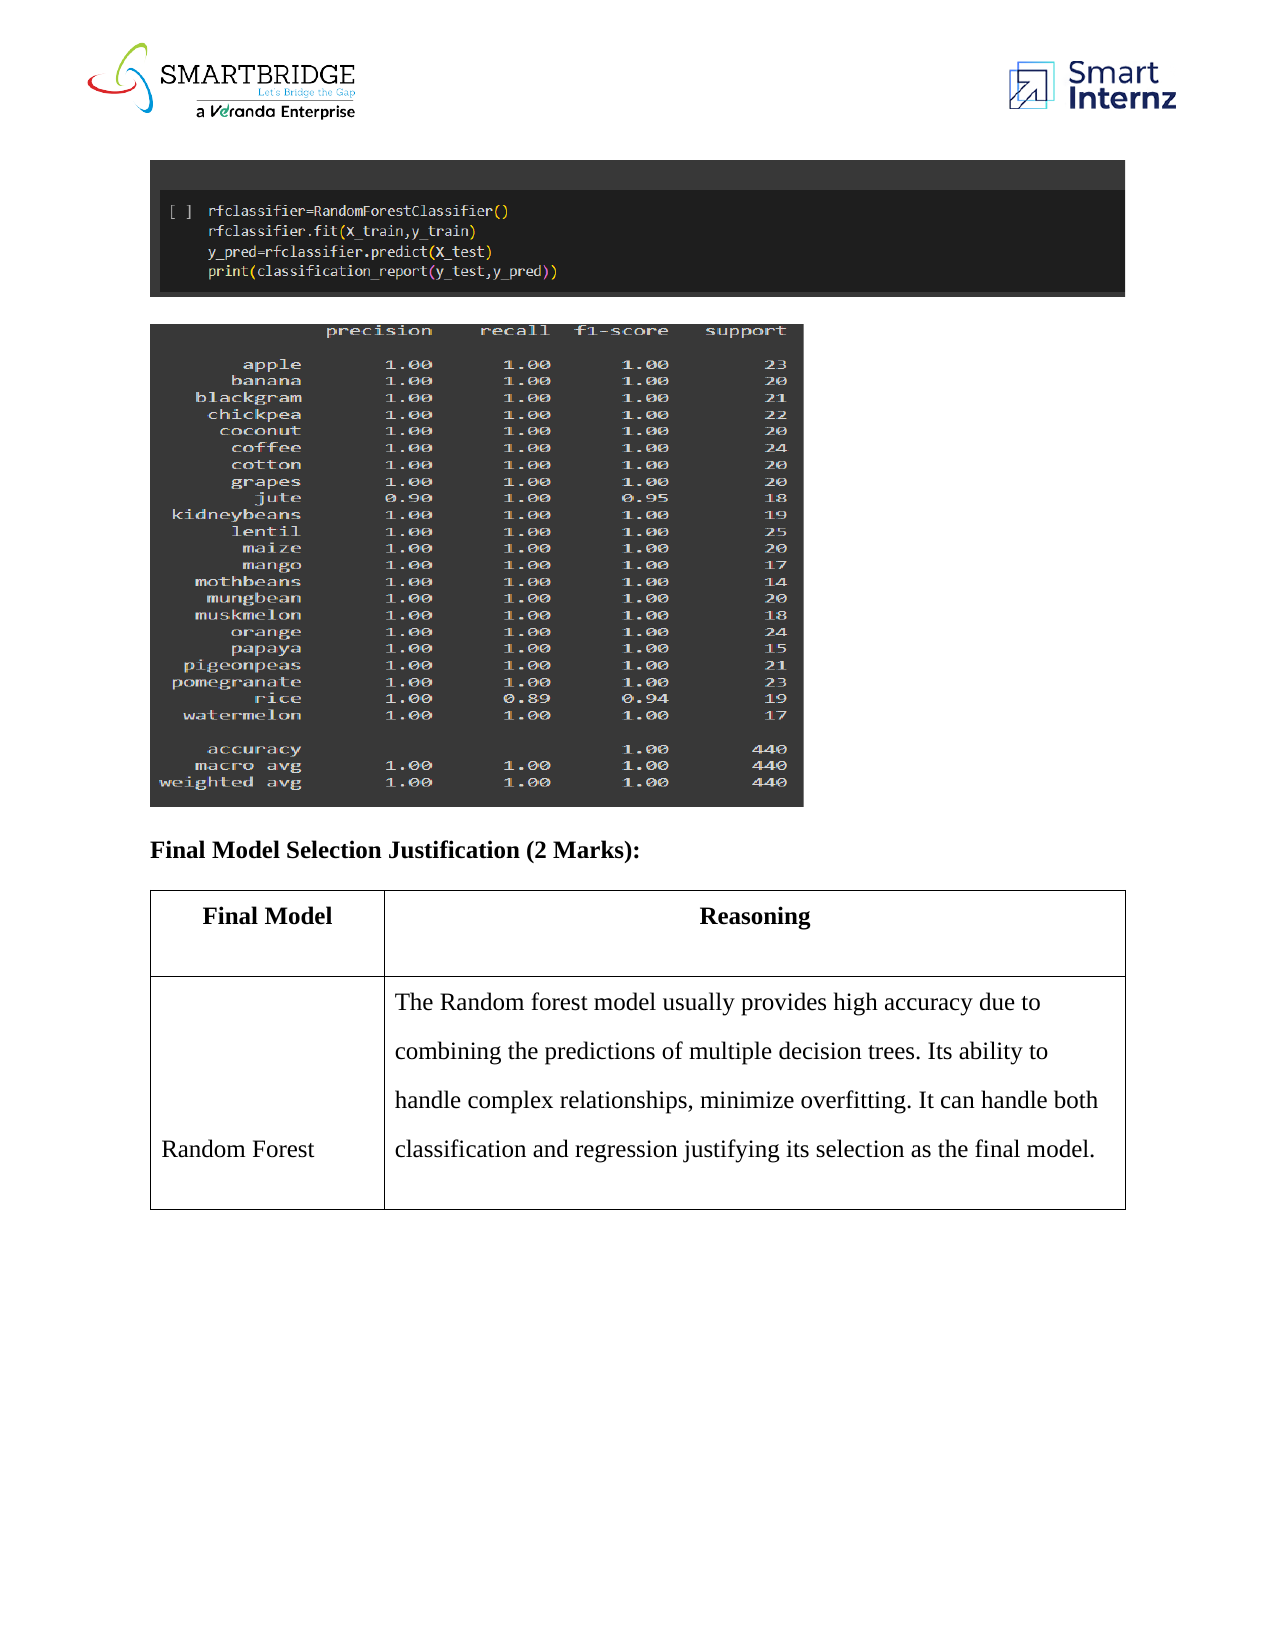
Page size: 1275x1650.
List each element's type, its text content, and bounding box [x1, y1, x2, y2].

picture [73, 20, 370, 142]
table_cell The Random forest model usually provides high accuracy due to combining the predictions of multiple decision trees. Its ability to handle complex relationships, minimize overfitting. It can handle both classification and regression justifying its selection as the final model. [385, 977, 1125, 1209]
picture [150, 160, 1125, 297]
table_header Final Model [151, 891, 384, 976]
picture [150, 324, 804, 807]
subtitle Final Model Selection Justification (2 Marks): [150, 835, 1125, 864]
table_cell Random Forest [151, 977, 384, 1209]
table_header Reasoning [385, 891, 1125, 976]
picture [1004, 61, 1181, 109]
